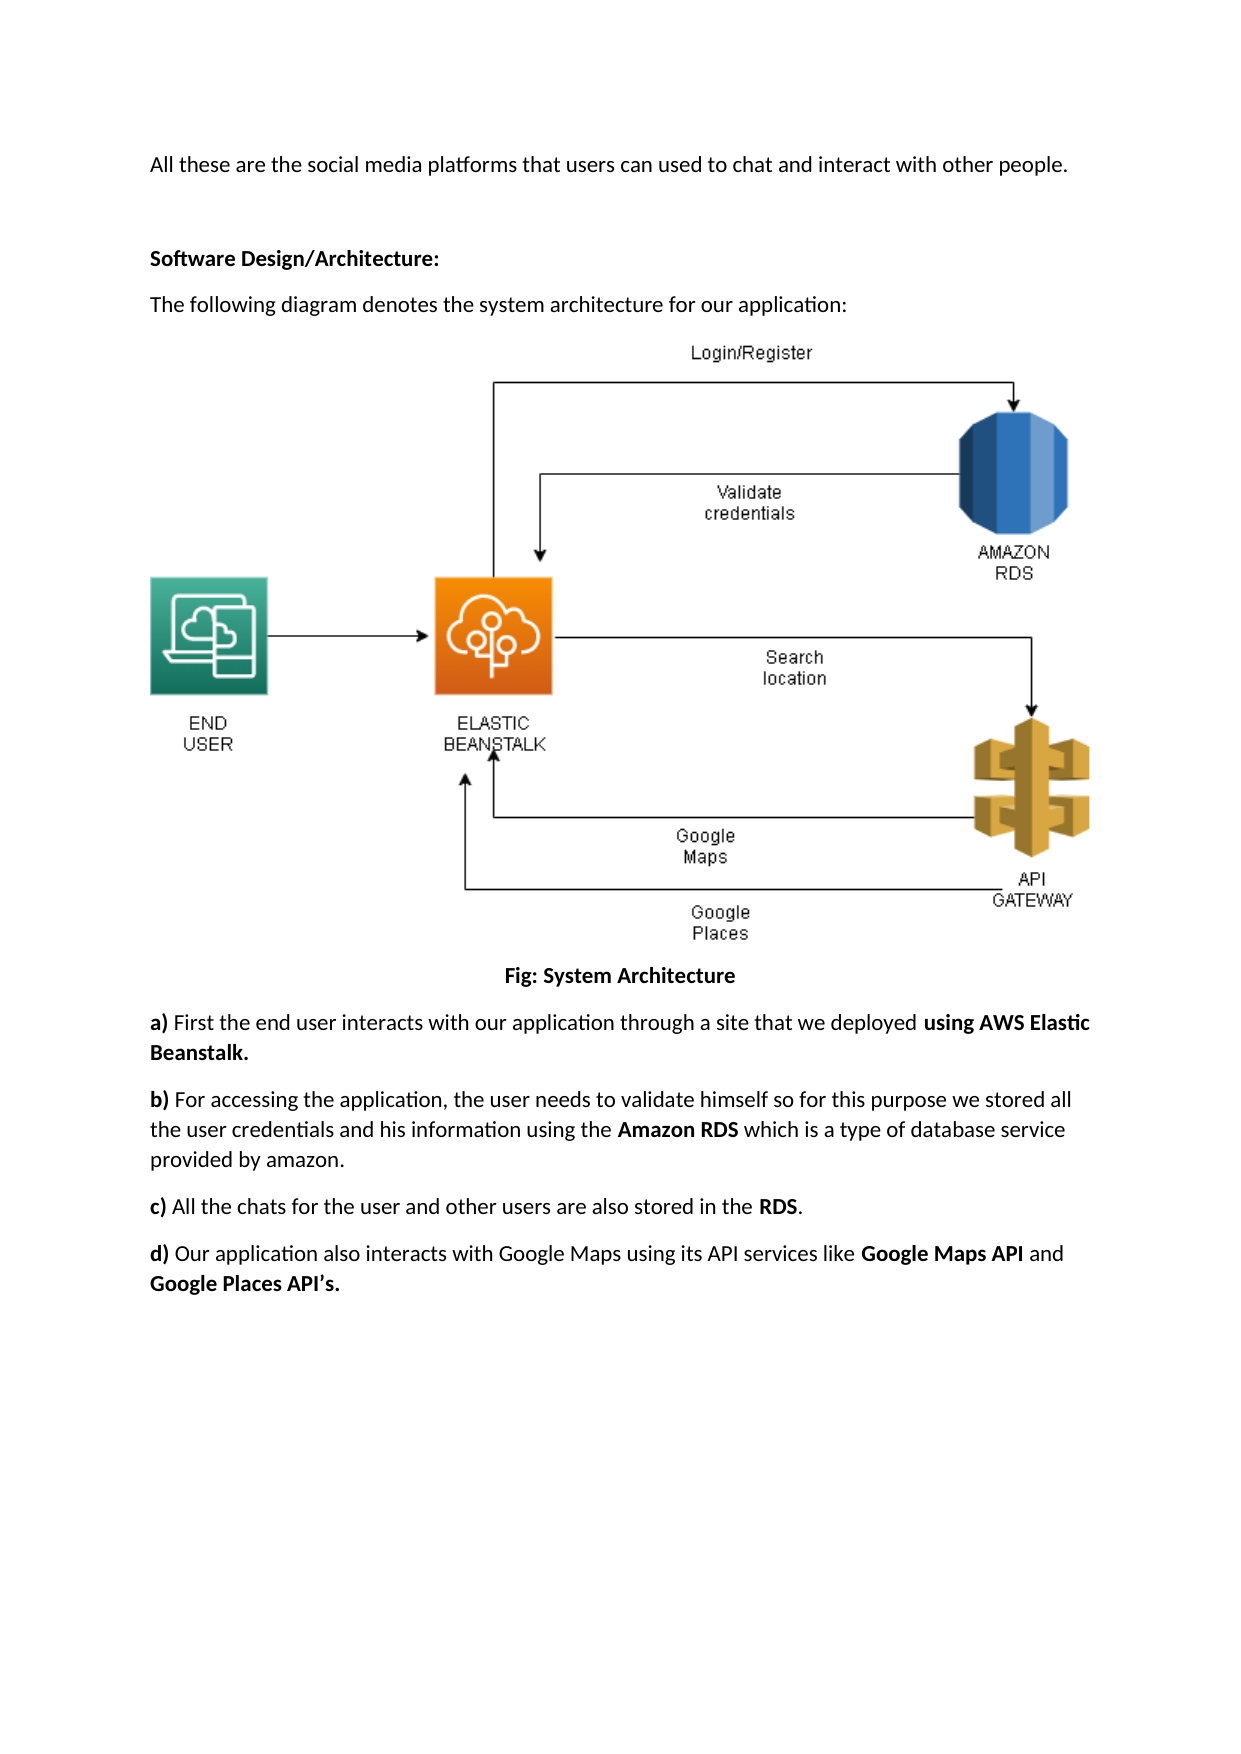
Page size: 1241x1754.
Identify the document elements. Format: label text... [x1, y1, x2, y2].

text c) All the chats for the user and other users are also stored in the RDS. [150, 1192, 1090, 1220]
text All these are the social media platforms that users can used to chat and interact with other people. [150, 150, 1090, 178]
text Software Design/Architecture: [150, 244, 1090, 272]
text The following diagram denotes the system architecture for our application: [150, 291, 1090, 319]
picture [150, 337, 1091, 943]
text Fig: System Architecture [150, 961, 1090, 989]
text b) For accessing the application, the user needs to validate himself so for this purpose we stored all the user credentials and his information using the Amazon RDS which is a type of database service provided by amazon. [150, 1085, 1090, 1173]
text d) Our application also interacts with Google Maps using its API services like Google Maps API and Google Places API’s. [150, 1239, 1090, 1297]
text a) First the end user interacts with our application through a site that we deployed using AWS Elastic Beanstalk. [150, 1008, 1090, 1066]
